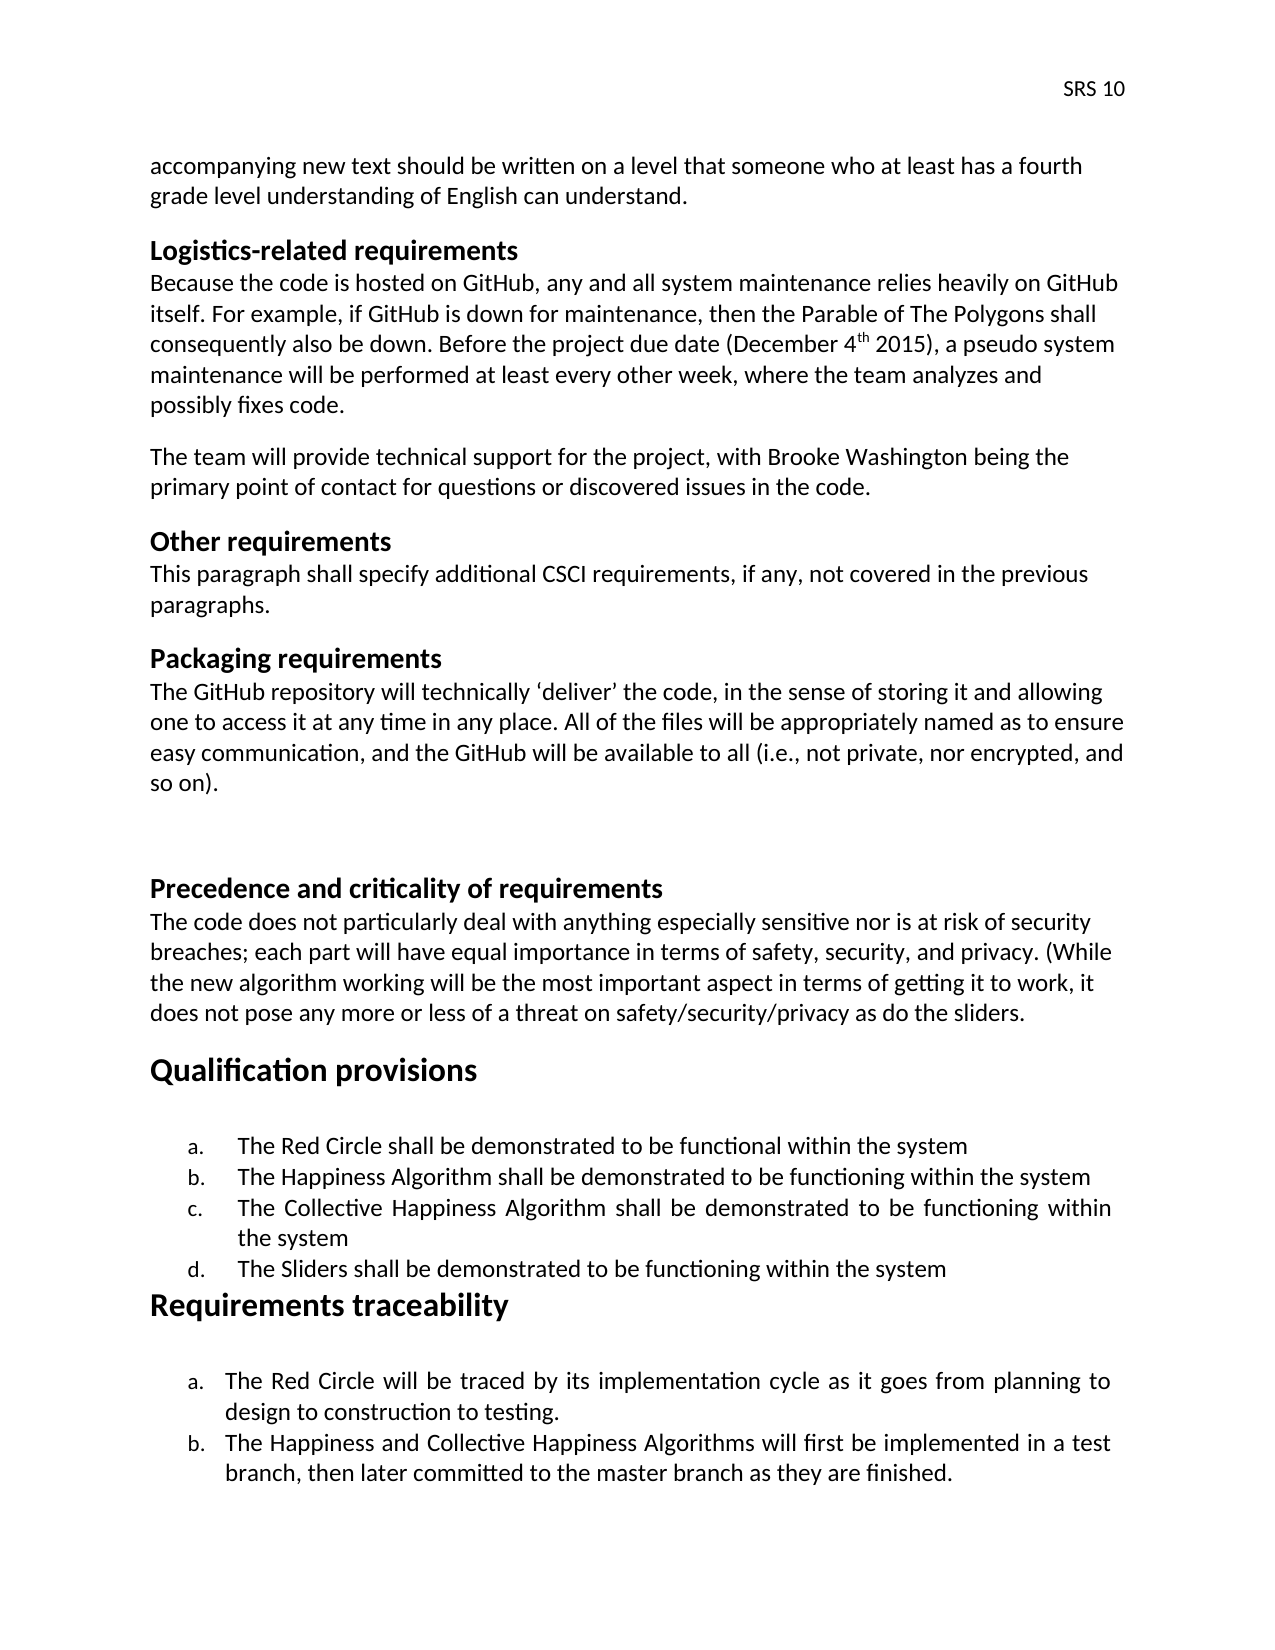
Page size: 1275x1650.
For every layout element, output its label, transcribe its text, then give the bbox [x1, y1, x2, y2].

list The Happiness Algorithm shall be demonstrated to be functioning within the system [187, 1161, 1113, 1191]
subtitle Packaging requirements [150, 640, 1125, 676]
text This paragraph shall specify additional CSCI requirements, if any, not covered in the previous paragraphs. [150, 558, 1125, 619]
text The team will provide technical support for the project, with Brooke Washington being the primary point of contact for questions or discovered issues in the code. [150, 441, 1125, 502]
list The Sliders shall be demonstrated to be functioning within the system [187, 1253, 1113, 1284]
text The GitHub repository will technically ‘deliver’ the code, in the sense of storing it and allowing one to access it at any time in any place. All of the files will be appropriately named as to ensure easy communication, and the GitHub will be available to all (i.e., not private, nor encrypted, and so on). [150, 676, 1125, 798]
subtitle Requirements traceability [150, 1284, 1125, 1365]
subtitle Qualification provisions [150, 1049, 1125, 1130]
list The Collective Happiness Algorithm shall be demonstrated to be functioning within the system [187, 1192, 1113, 1253]
subtitle Logistics-related requirements [150, 232, 1125, 267]
list The Red Circle shall be demonstrated to be functional within the system [187, 1130, 1113, 1161]
list The Red Circle will be traced by its implementation cycle as it goes from planning to design to construction to testing. [187, 1365, 1113, 1427]
text The code does not particularly deal with anything especially sensitive nor is at risk of security breaches; each part will have equal importance in terms of safety, security, and privacy. (While the new algorithm working will be the most important aspect in terms of getting it to work, it does not pose any more or less of a threat on safety/security/privacy as do the sliders. [150, 906, 1125, 1028]
subtitle Other requirements [150, 523, 1125, 558]
subtitle Precedence and criticality of requirements [150, 870, 1125, 906]
text Because the code is hosted on GitHub, any and all system maintenance relies heavily on GitHub itself. For example, if GitHub is down for maintenance, then the Parable of The Polygons shall consequently also be down. Before the project due date (December 4th 2015), a pseudo system maintenance will be performed at least every other week, where the team analyzes and possibly fixes code. [150, 267, 1125, 420]
